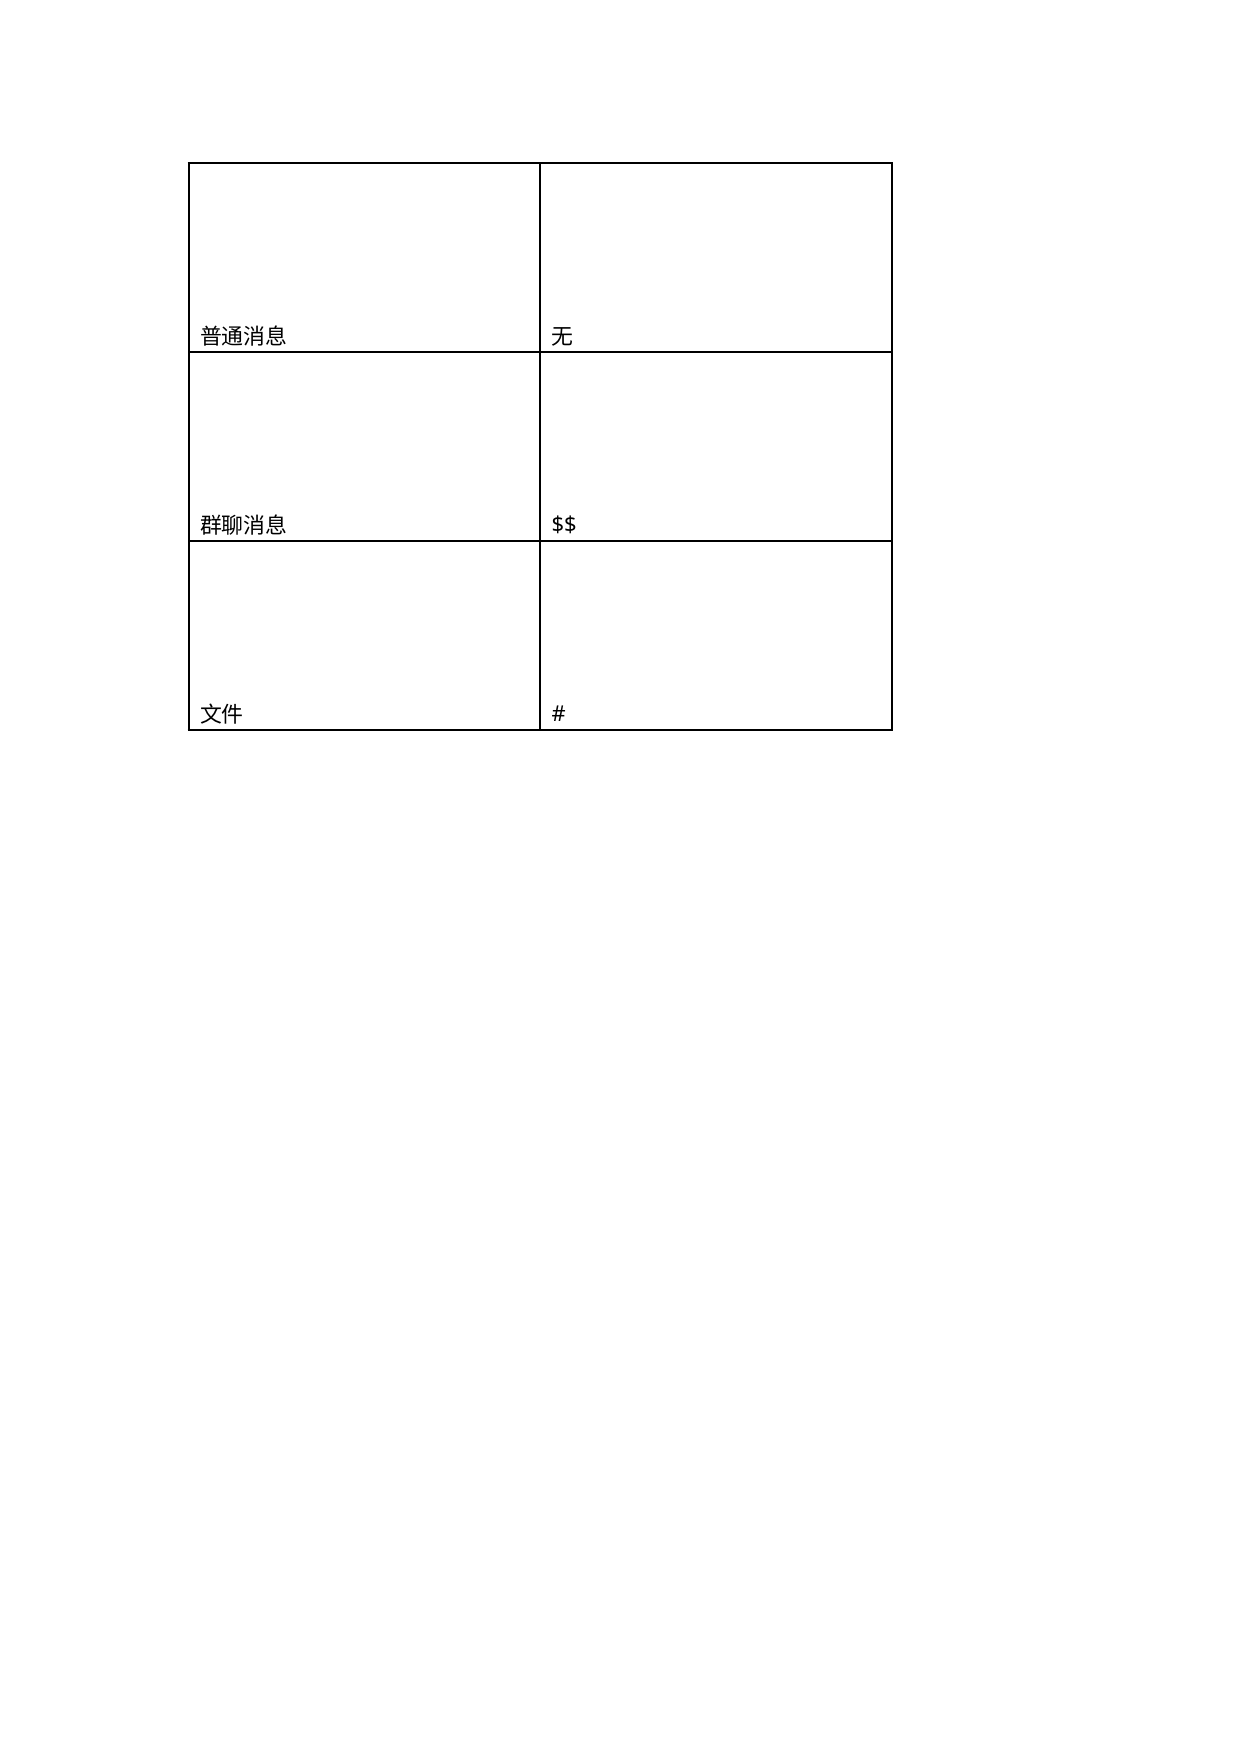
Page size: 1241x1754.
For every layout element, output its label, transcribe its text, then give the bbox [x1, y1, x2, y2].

table_cell # [541, 542, 891, 729]
table_cell 文件 [190, 542, 539, 729]
table_cell 无 [541, 164, 891, 351]
table_cell $$ [541, 353, 891, 540]
table_cell 群聊消息 [190, 353, 539, 540]
table_cell 普通消息 [190, 164, 539, 351]
